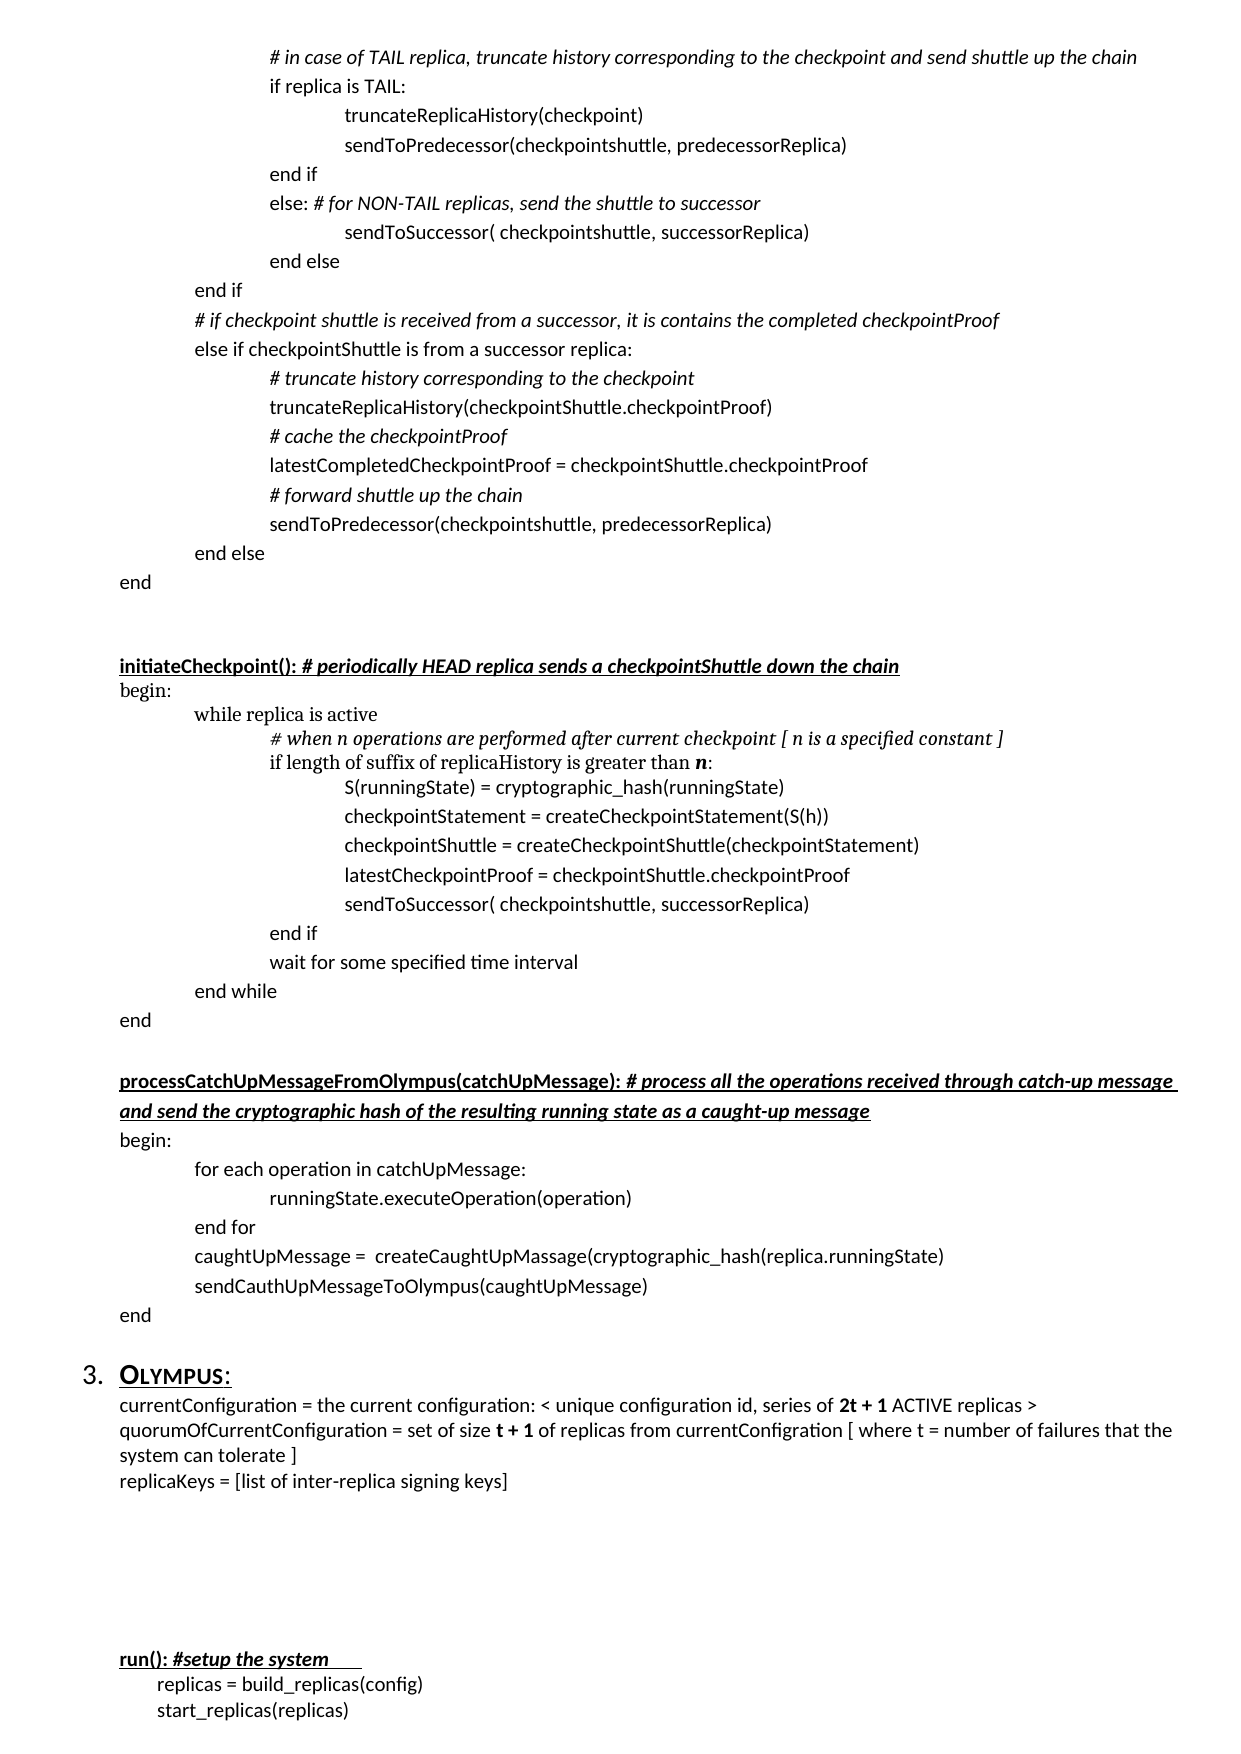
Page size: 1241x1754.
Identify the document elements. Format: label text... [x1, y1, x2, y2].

text replicas = build_replicas(config) [44, 1671, 1196, 1697]
text truncateReplicaHistory(checkpointShuttle.checkpointProof) [194, 394, 1196, 420]
text # truncate history corresponding to the checkpoint [119, 365, 1196, 391]
text end [119, 1302, 1196, 1327]
text end [119, 569, 1196, 595]
text checkpointStatement = createCheckpointStatement(S(h)) [269, 803, 1196, 829]
text end while [44, 978, 1196, 1004]
text start_replicas(replicas) [44, 1697, 1196, 1722]
text end if [119, 161, 1196, 186]
text end for [119, 1214, 1196, 1240]
text end [44, 1008, 1196, 1033]
text sendToSuccessor( checkpointshuttle, successorReplica) [119, 219, 1196, 245]
text truncateReplicaHistory(checkpoint) [269, 103, 1196, 128]
text latestCompletedCheckpointProof = checkpointShuttle.checkpointProof [194, 453, 1196, 478]
text sendToPredecessor(checkpointshuttle, predecessorReplica) [119, 511, 1196, 536]
text run(): #setup the system [44, 1646, 1196, 1671]
text # forward shuttle up the chain [194, 482, 1196, 507]
text # if checkpoint shuttle is received from a successor, it is contains the completed checkpointProof [119, 307, 1196, 332]
text S(runningState) = cryptographic_hash(runningState) [119, 774, 1196, 800]
text while replica is active [44, 702, 1196, 726]
text initiateCheckpoint(): # periodically HEAD replica sends a checkpointShuttle down the chain [44, 653, 1196, 678]
text sendToPredecessor(checkpointshuttle, predecessorReplica) [119, 132, 1196, 157]
text currentConfiguration = the current configuration: < unique configuration id, series of 2t + 1 ACTIVE replicas > [44, 1392, 1196, 1417]
text caughtUpMessage = createCaughtUpMassage(cryptographic_hash(replica.runningState) [119, 1244, 1196, 1269]
text checkpointShuttle = createCheckpointShuttle(checkpointStatement) [269, 833, 1196, 858]
text if replica is TAIL: [119, 73, 1196, 99]
text begin: [119, 1127, 1196, 1152]
text # in case of TAIL replica, truncate history corresponding to the checkpoint and send shuttle up the chain [119, 44, 1196, 70]
text end if [119, 278, 1196, 303]
text else if checkpointShuttle is from a successor replica: [119, 336, 1196, 361]
text wait for some specified time interval [194, 949, 1196, 975]
text if length of suffix of replicaHistory is greater than n: [44, 750, 1196, 774]
text sendToSuccessor( checkpointshuttle, successorReplica) [269, 891, 1196, 916]
text begin: [44, 678, 1196, 702]
text end else [119, 248, 1196, 274]
text runningState.executeOperation(operation) [119, 1185, 1196, 1211]
text processCatchUpMessageFromOlympus(catchUpMessage): # process all the operations received through catch-up message and send the cryptographic hash of the resulting running state as a caught-up message [119, 1069, 1196, 1123]
text replicaKeys = [list of inter-replica signing keys] [44, 1468, 1196, 1493]
text else: # for NON-TAIL replicas, send the shuttle to successor [119, 190, 1196, 216]
text # cache the checkpointProof [194, 423, 1196, 449]
text end else [119, 540, 1196, 566]
text for each operation in catchUpMessage: [119, 1156, 1196, 1182]
text # when n operations are performed after current checkpoint [ n is a specified constant ] [44, 726, 1196, 750]
text sendCauthUpMessageToOlympus(caughtUpMessage) [119, 1273, 1196, 1298]
text end if [44, 920, 1196, 946]
text latestCheckpointProof = checkpointShuttle.checkpointProof [269, 862, 1196, 887]
text quorumOfCurrentConfiguration = set of size t + 1 of replicas from currentConfigration [ where t = number of failures that the system can tolerate ] [119, 1417, 1196, 1468]
subtitle Olympus: [82, 1356, 1196, 1392]
